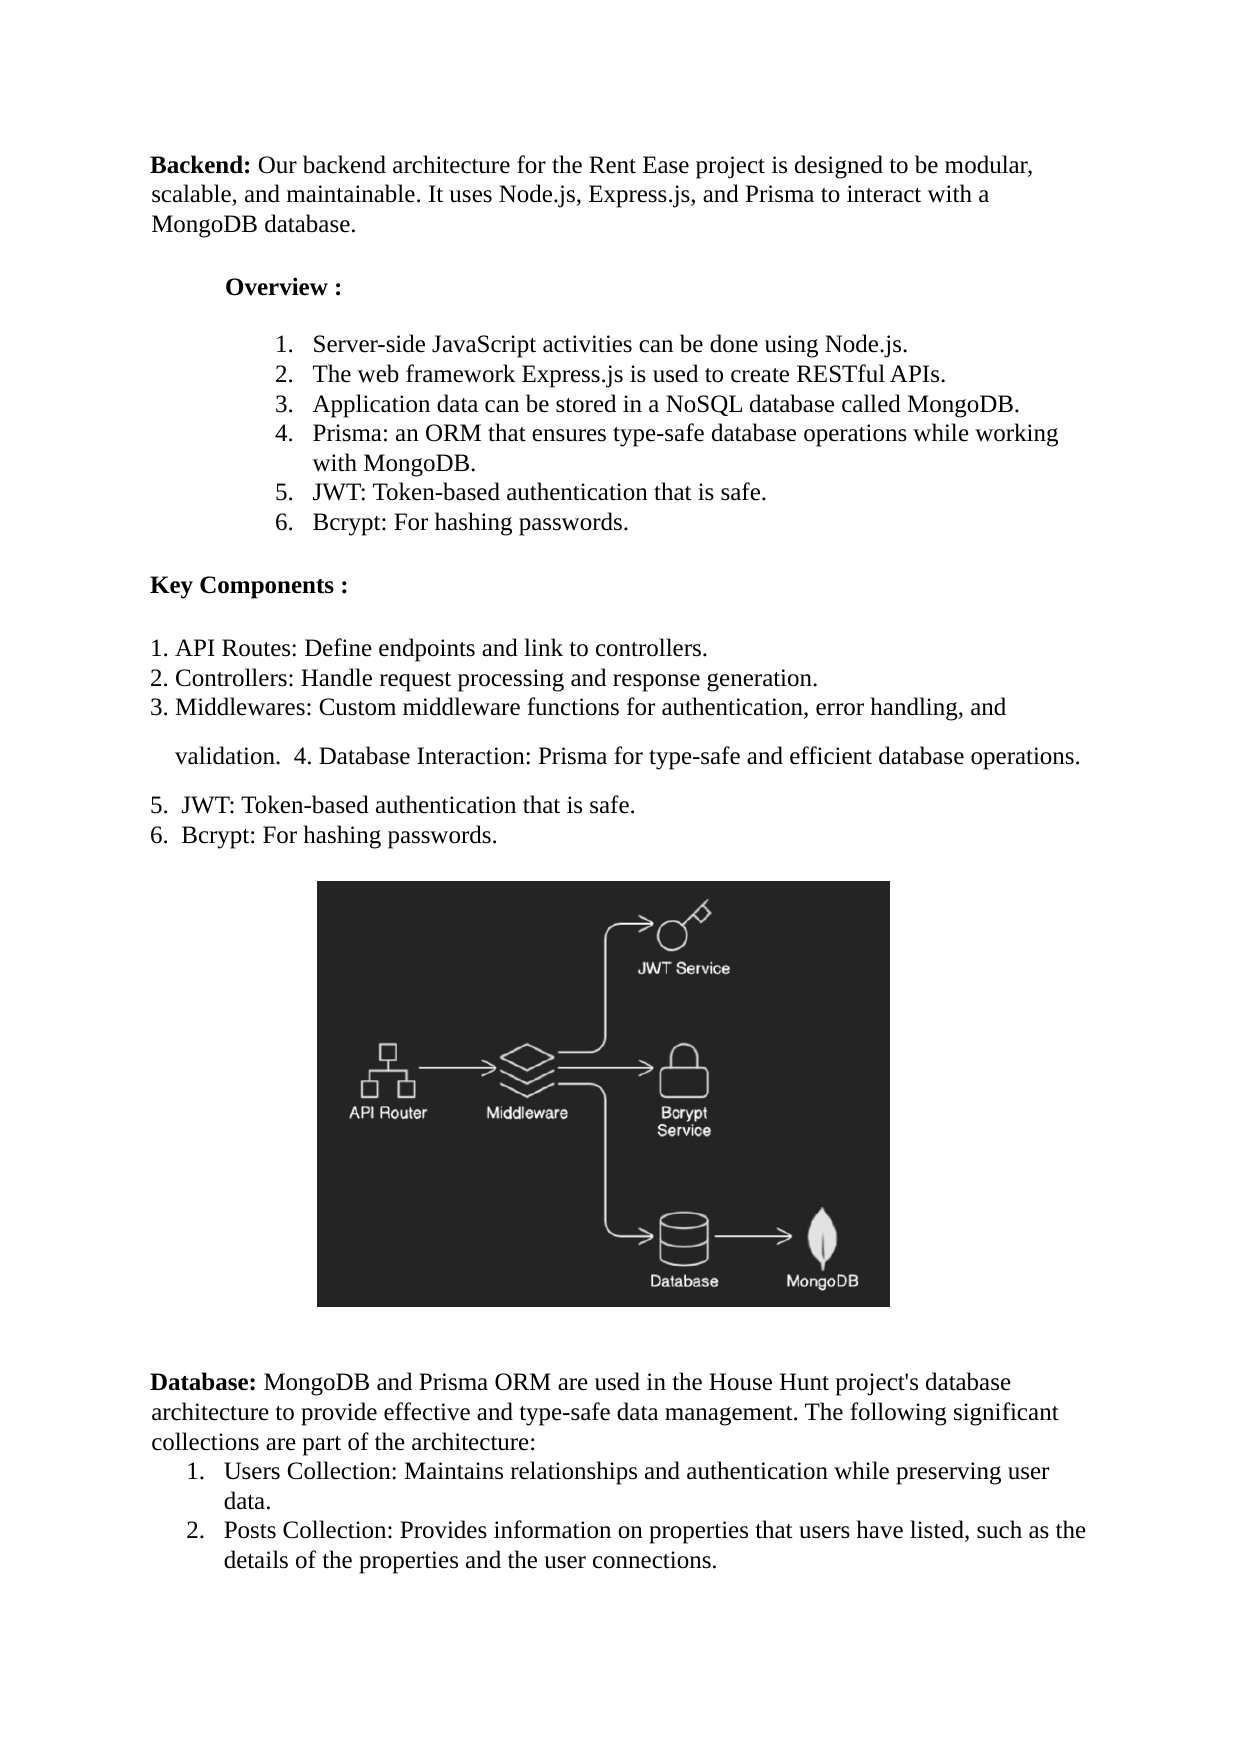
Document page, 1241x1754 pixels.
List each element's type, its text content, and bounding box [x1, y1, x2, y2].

list Server-side JavaScript activities can be done using Node.js. [275, 329, 1098, 358]
list The web framework Express.js is used to create RESTful APIs. [275, 359, 1098, 388]
list Prisma: an ORM that ensures type-safe database operations while working with MongoDB. [275, 419, 1098, 478]
text Key Components : [150, 572, 1112, 601]
text Overview : [225, 272, 1112, 301]
list Bcrypt: For hashing passwords. [150, 822, 1098, 851]
list Middlewares: Custom middleware functions for authentication, error handling, and validation. 4. Database Interaction: Prisma for type-safe and efficient database operations. [150, 694, 1098, 772]
list Users Collection: Maintains relationships and authentication while preserving user data. [186, 1458, 1098, 1517]
list Controllers: Handle request processing and response generation. [150, 664, 1098, 693]
list JWT: Token-based authentication that is safe. [150, 792, 1098, 821]
list Bcrypt: For hashing passwords. [275, 509, 1098, 537]
list API Routes: Define endpoints and link to controllers. [150, 635, 1098, 663]
text Backend: Our backend architecture for the Rent Ease project is designed to be modular, scalable, and maintainable. It uses Node.js, Express.js, and Prisma to interact with a MongoDB database. [150, 150, 1098, 238]
list Posts Collection: Provides information on properties that users have listed, such as the details of the properties and the user connections. [186, 1518, 1098, 1576]
list JWT: Token-based authentication that is safe. [275, 479, 1098, 507]
list Application data can be stored in a NoSQL database called MongoDB. [275, 389, 1098, 418]
text Database: MongoDB and Prisma ORM are used in the House Hunt project's database architecture to provide effective and type-safe data management. The following significant collections are part of the architecture: [150, 1369, 1098, 1457]
